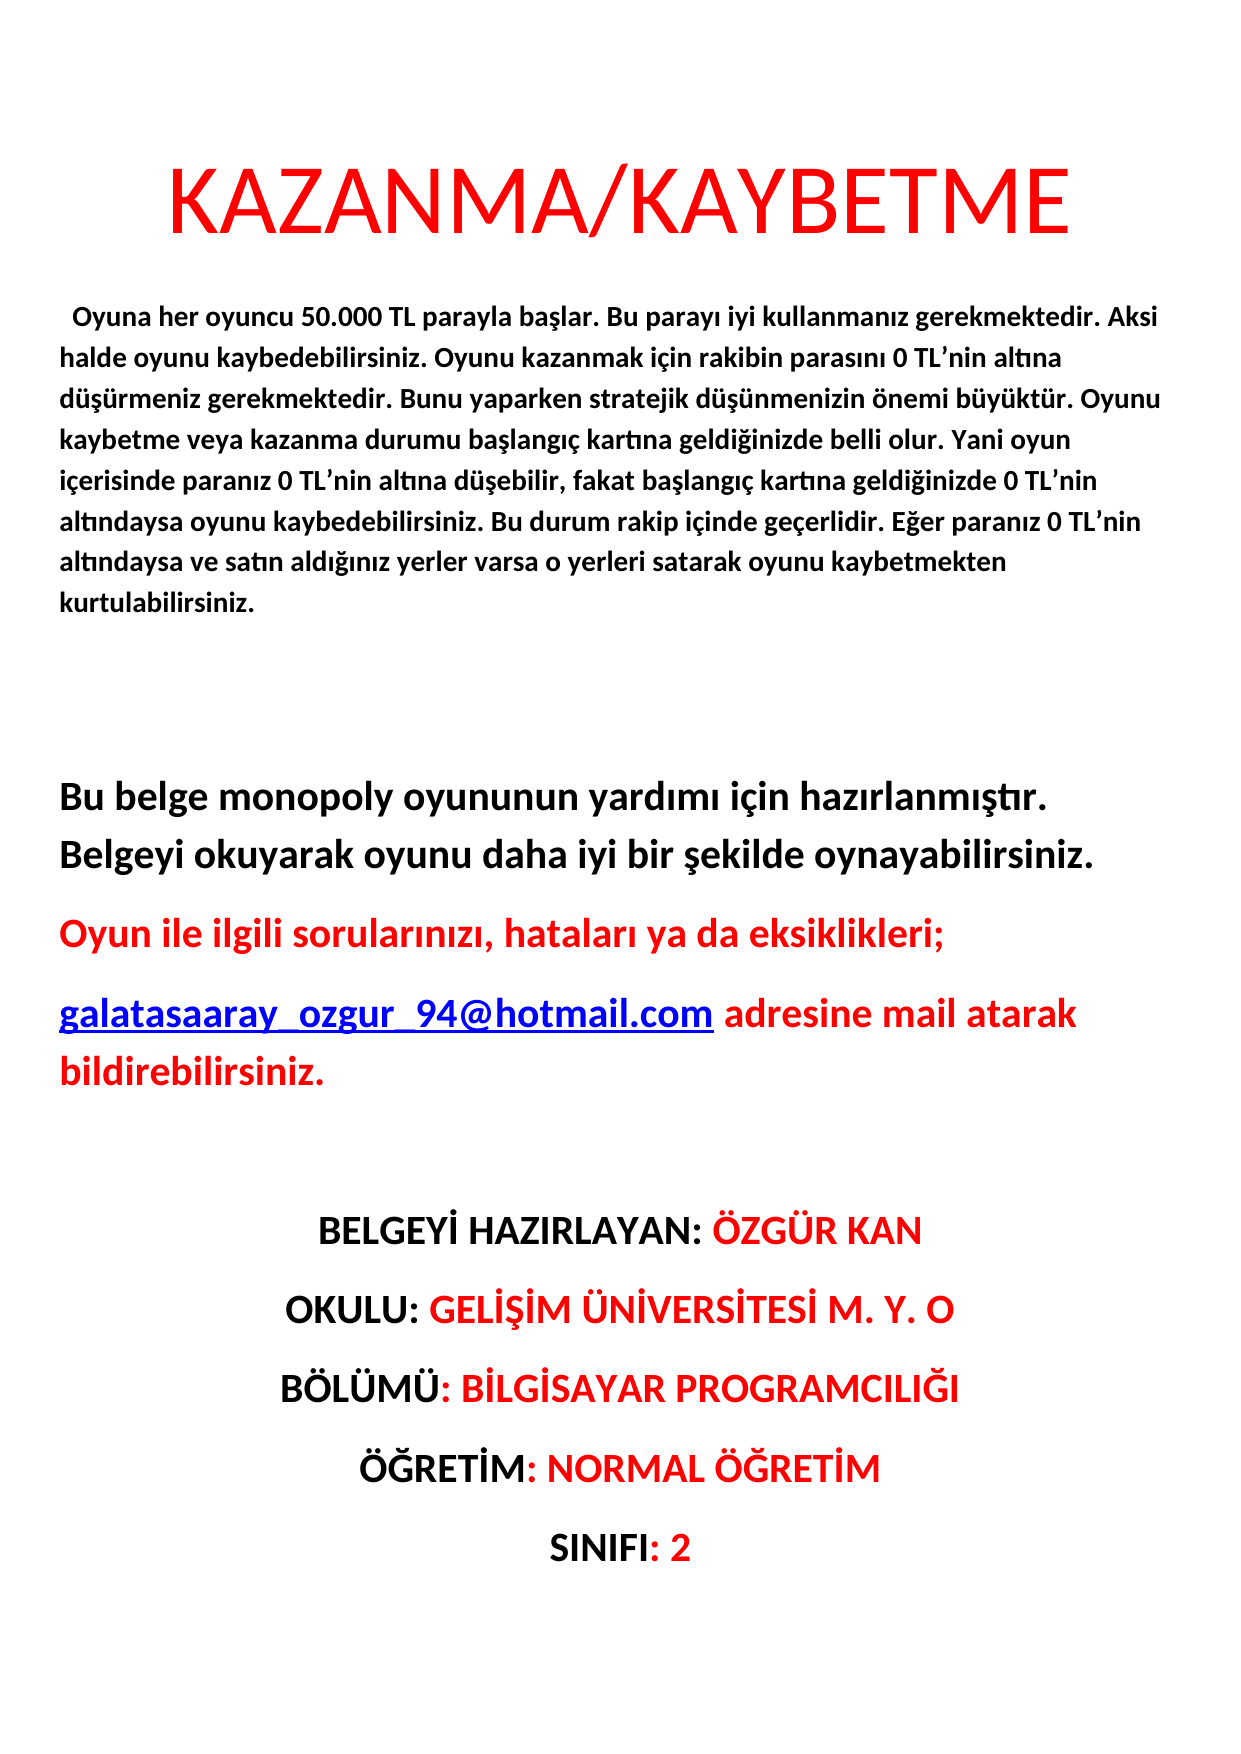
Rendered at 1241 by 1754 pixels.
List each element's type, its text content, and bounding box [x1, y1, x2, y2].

text KAZANMA/KAYBETME [59, 137, 1181, 259]
text ÖĞRETİM: NORMAL ÖĞRETİM [59, 1442, 1181, 1492]
text galatasaaray_ozgur_94@hotmail.com adresine mail atarak bildirebilirsiniz. [59, 987, 1181, 1096]
text SINIFI: 2 [59, 1521, 1181, 1572]
text BELGEYİ HAZIRLAYAN: ÖZGÜR KAN [59, 1204, 1181, 1254]
text BÖLÜMÜ: BİLGİSAYAR PROGRAMCILIĞI [59, 1362, 1181, 1413]
text OKULU: GELİŞİM ÜNİVERSİTESİ M. Y. O [59, 1283, 1181, 1334]
text Bu belge monopoly oyununun yardımı için hazırlanmıştır. Belgeyi okuyarak oyunu daha iyi bir şekilde oynayabilirsiniz. [59, 770, 1181, 879]
text Oyun ile ilgili sorularınızı, hataları ya da eksiklikleri; [59, 907, 1181, 958]
text Oyuna her oyuncu 50.000 TL parayla başlar. Bu parayı iyi kullanmanız gerekmektedir. Aksi halde oyunu kaybedebilirsiniz. Oyunu kazanmak için rakibin parasını 0 TL’nin altına düşürmeniz gerekmektedir. Bunu yaparken stratejik düşünmenizin önemi büyüktür. Oyunu kaybetme veya kazanma durumu başlangıç kartına geldiğinizde belli olur. Yani oyun içerisinde paranız 0 TL’nin altına düşebilir, fakat başlangıç kartına geldiğinizde 0 TL’nin altındaysa oyunu kaybedebilirsiniz. Bu durum rakip içinde geçerlidir. Eğer paranız 0 TL’nin altındaysa ve satın aldığınız yerler varsa o yerleri satarak oyunu kaybetmekten kurtulabilirsiniz. [59, 298, 1181, 620]
